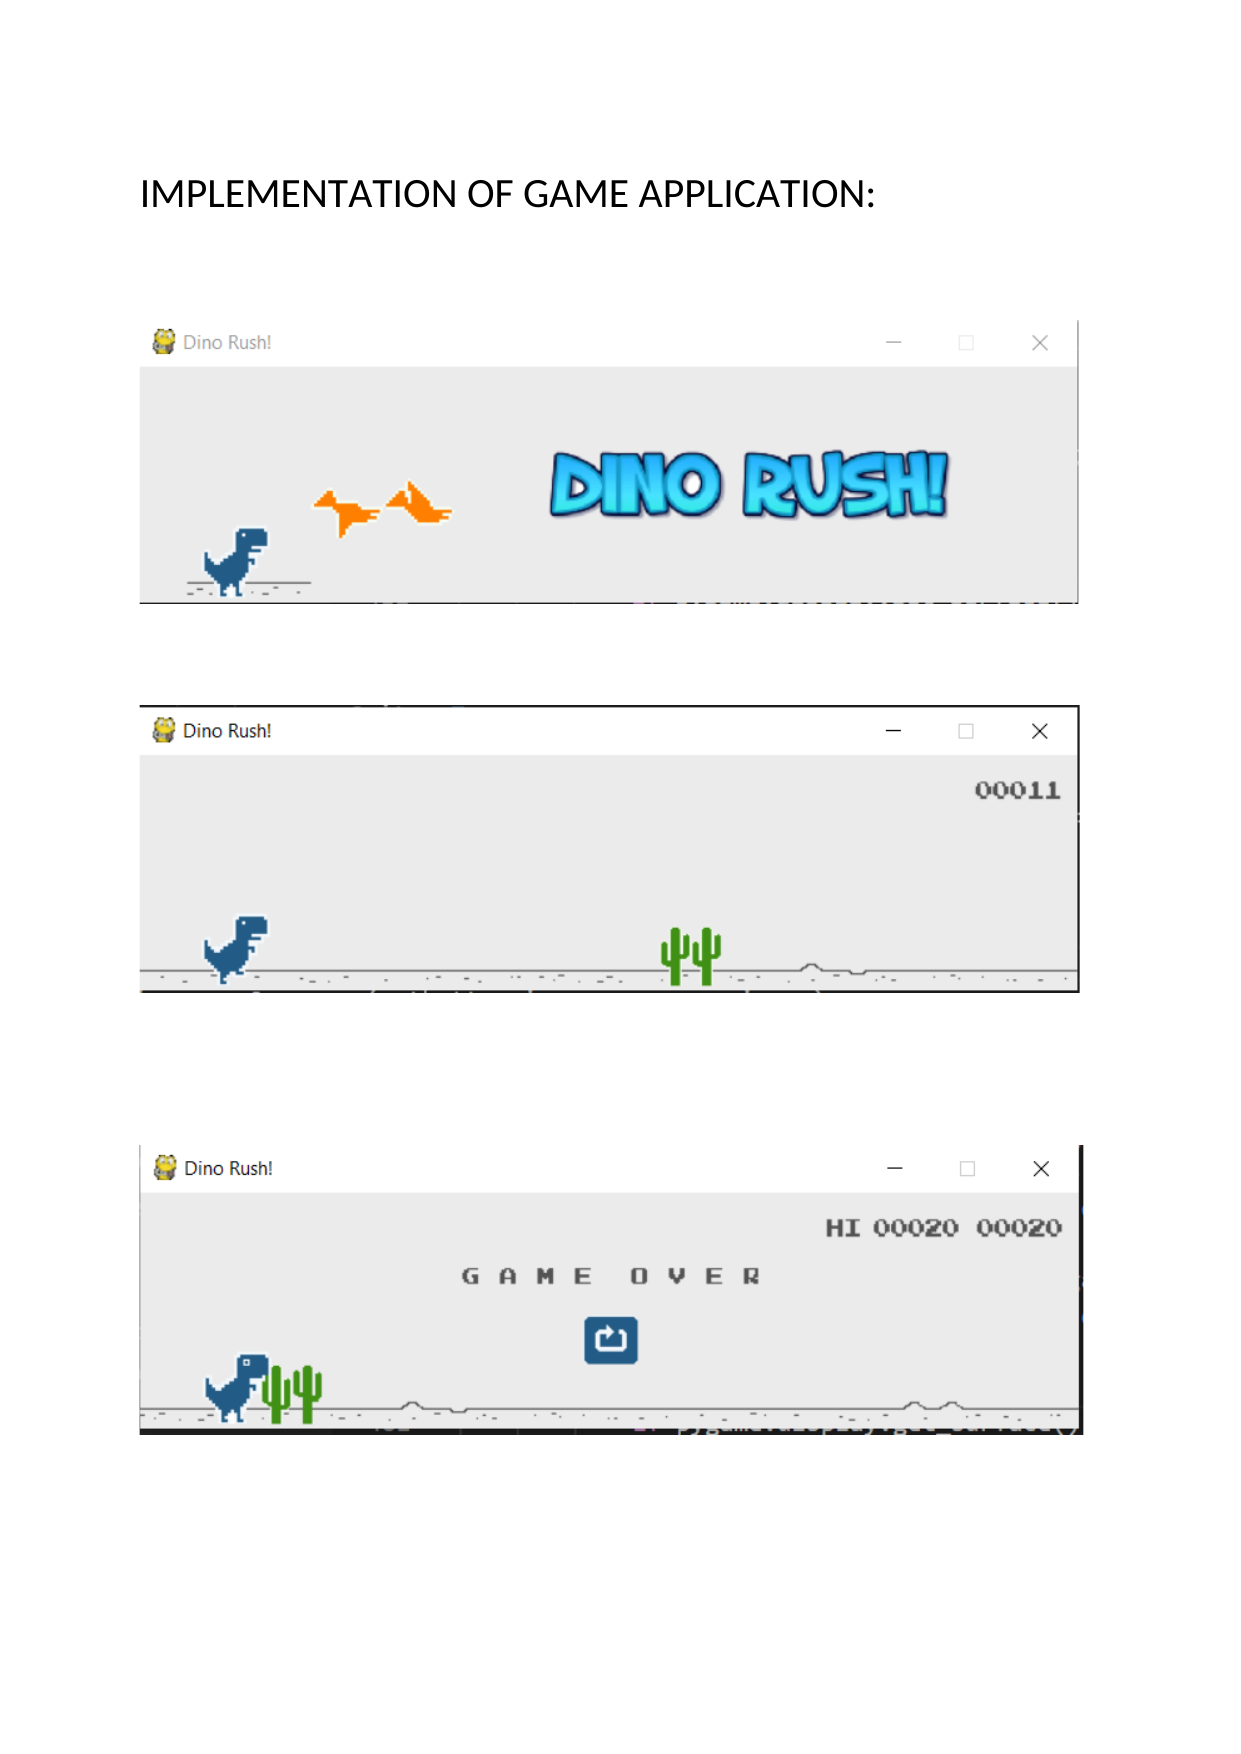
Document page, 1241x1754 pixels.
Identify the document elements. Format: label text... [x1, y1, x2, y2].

picture [139, 1145, 1084, 1435]
picture [139, 320, 1079, 604]
text IMPLEMENTATION OF GAME APPLICATION: [139, 167, 1140, 218]
picture [139, 705, 1080, 993]
